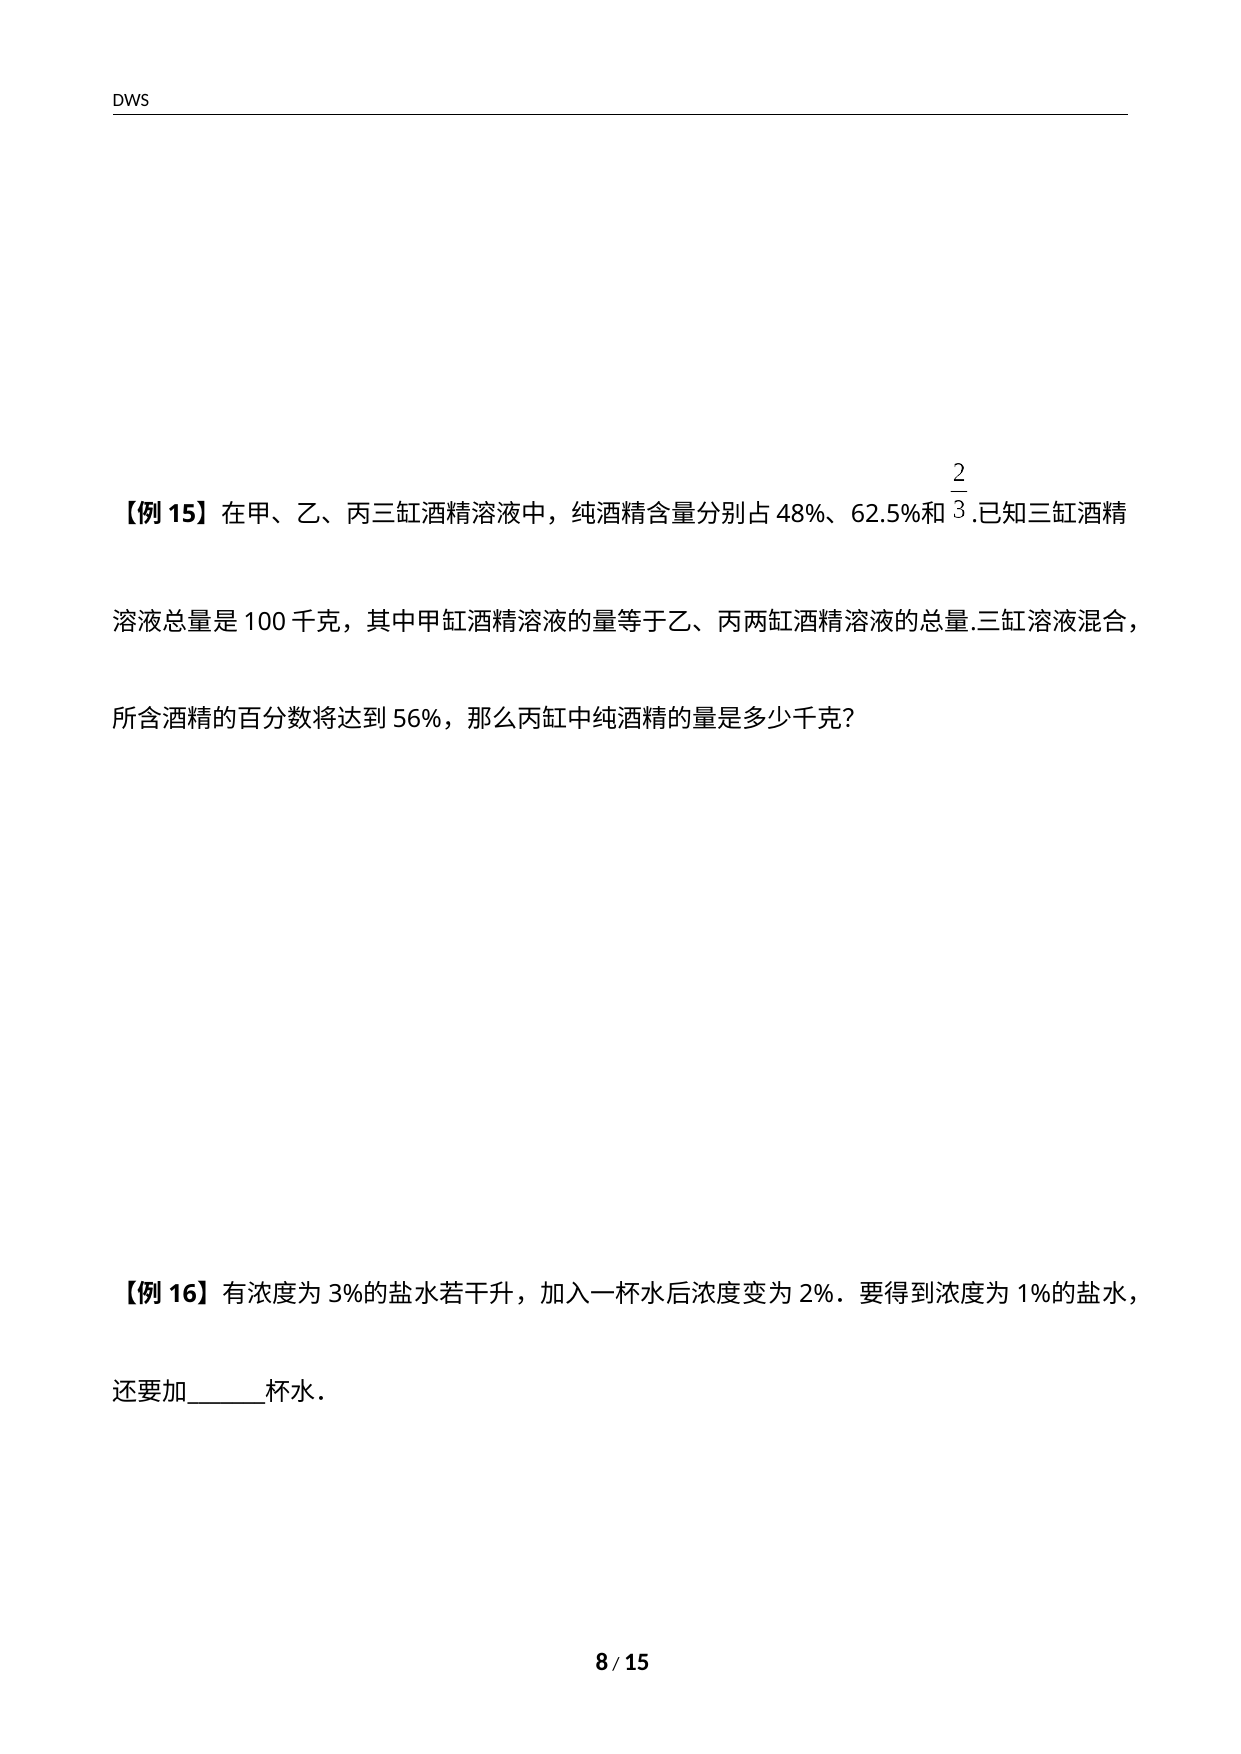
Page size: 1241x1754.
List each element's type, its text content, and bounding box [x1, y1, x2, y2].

text 【例15】在甲、乙、丙三缸酒精溶液中，纯酒精含量分别占48%、62.5%和.已知三缸酒精溶液总量是100千克，其中甲缸酒精溶液的量等于乙、丙两缸酒精溶液的总量.三缸溶液混合，所含酒精的百分数将达到56%，那么丙缸中纯酒精的量是多少千克？ [112, 457, 1128, 749]
text 【例16】有浓度为3%的盐水若干升，加入一杯水后浓度变为 2%．要得到浓度为1%的盐水，还要加_______杯水． [112, 1259, 1128, 1422]
